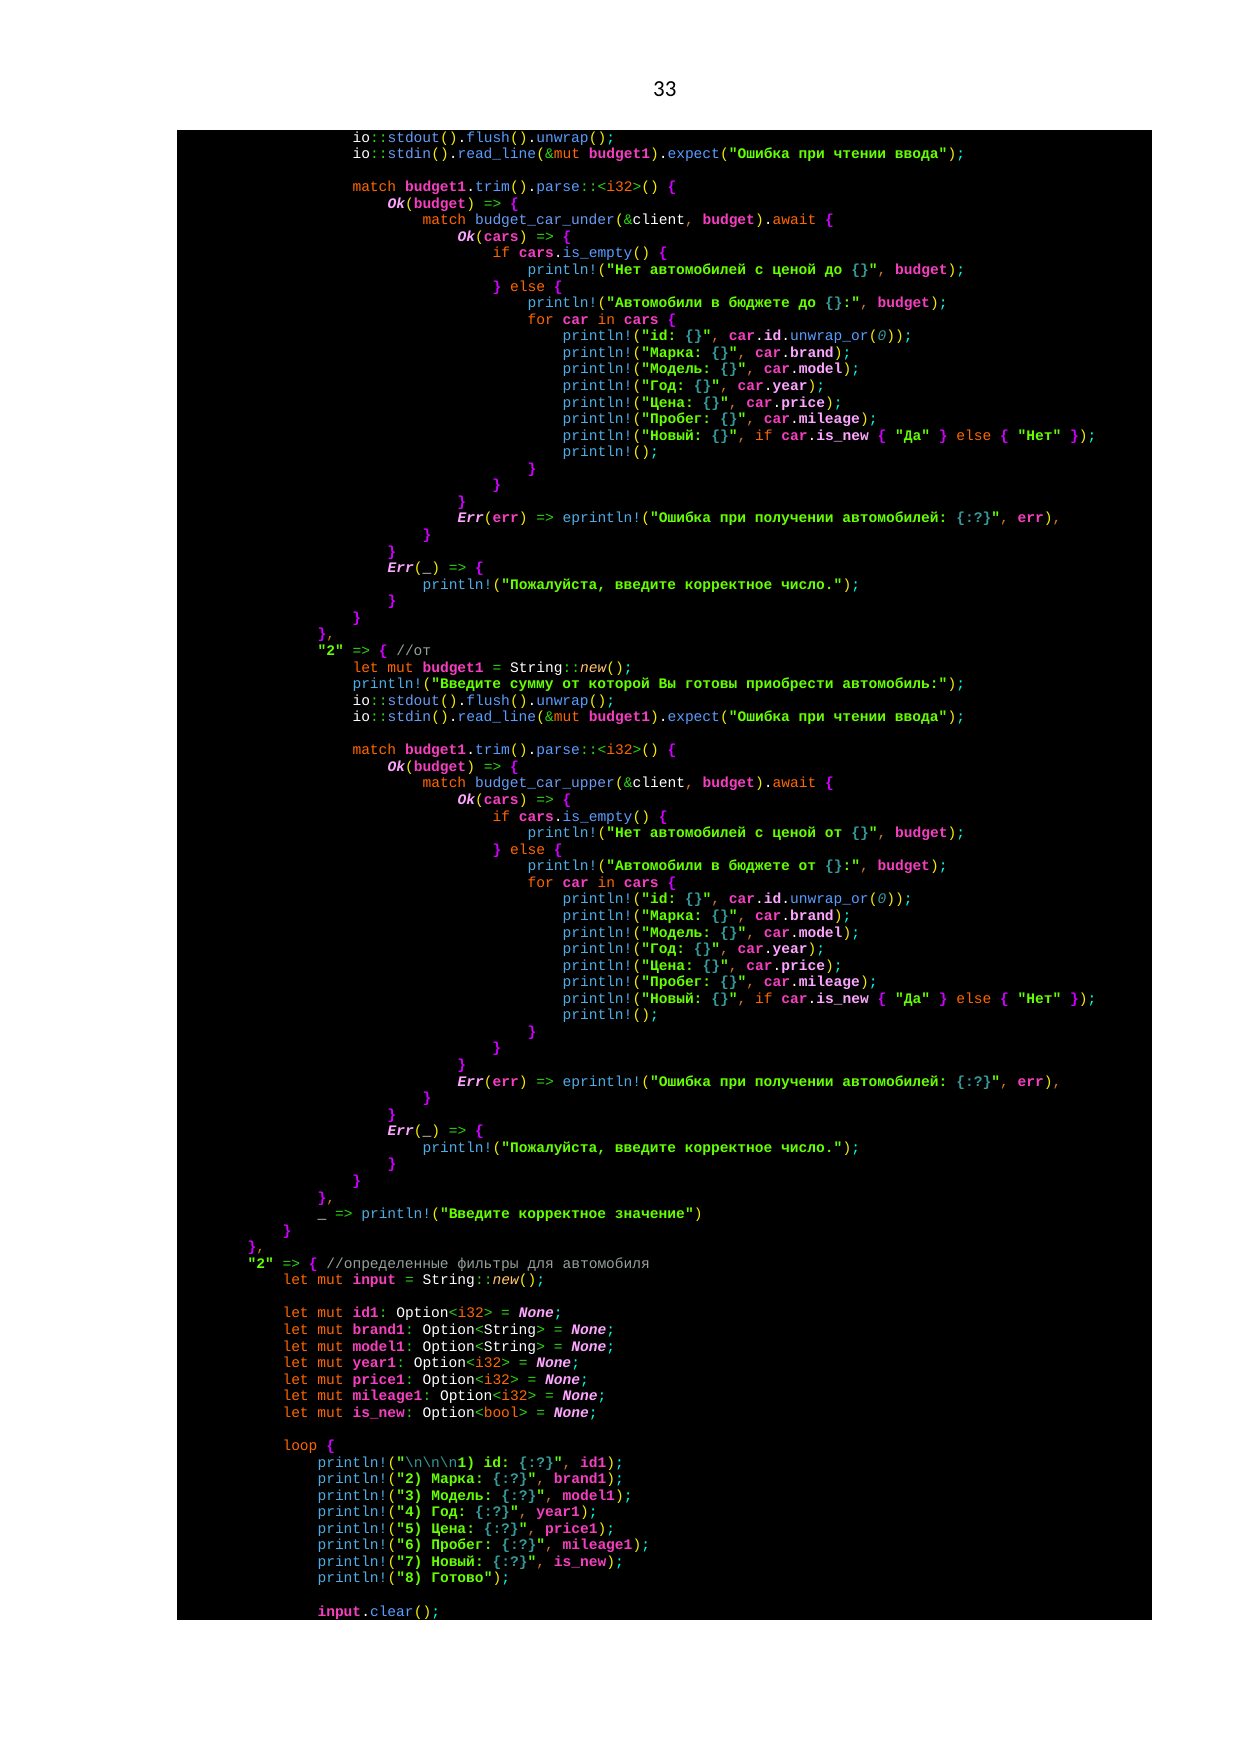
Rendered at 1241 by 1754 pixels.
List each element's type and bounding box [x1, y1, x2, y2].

text [177, 130, 1152, 1620]
